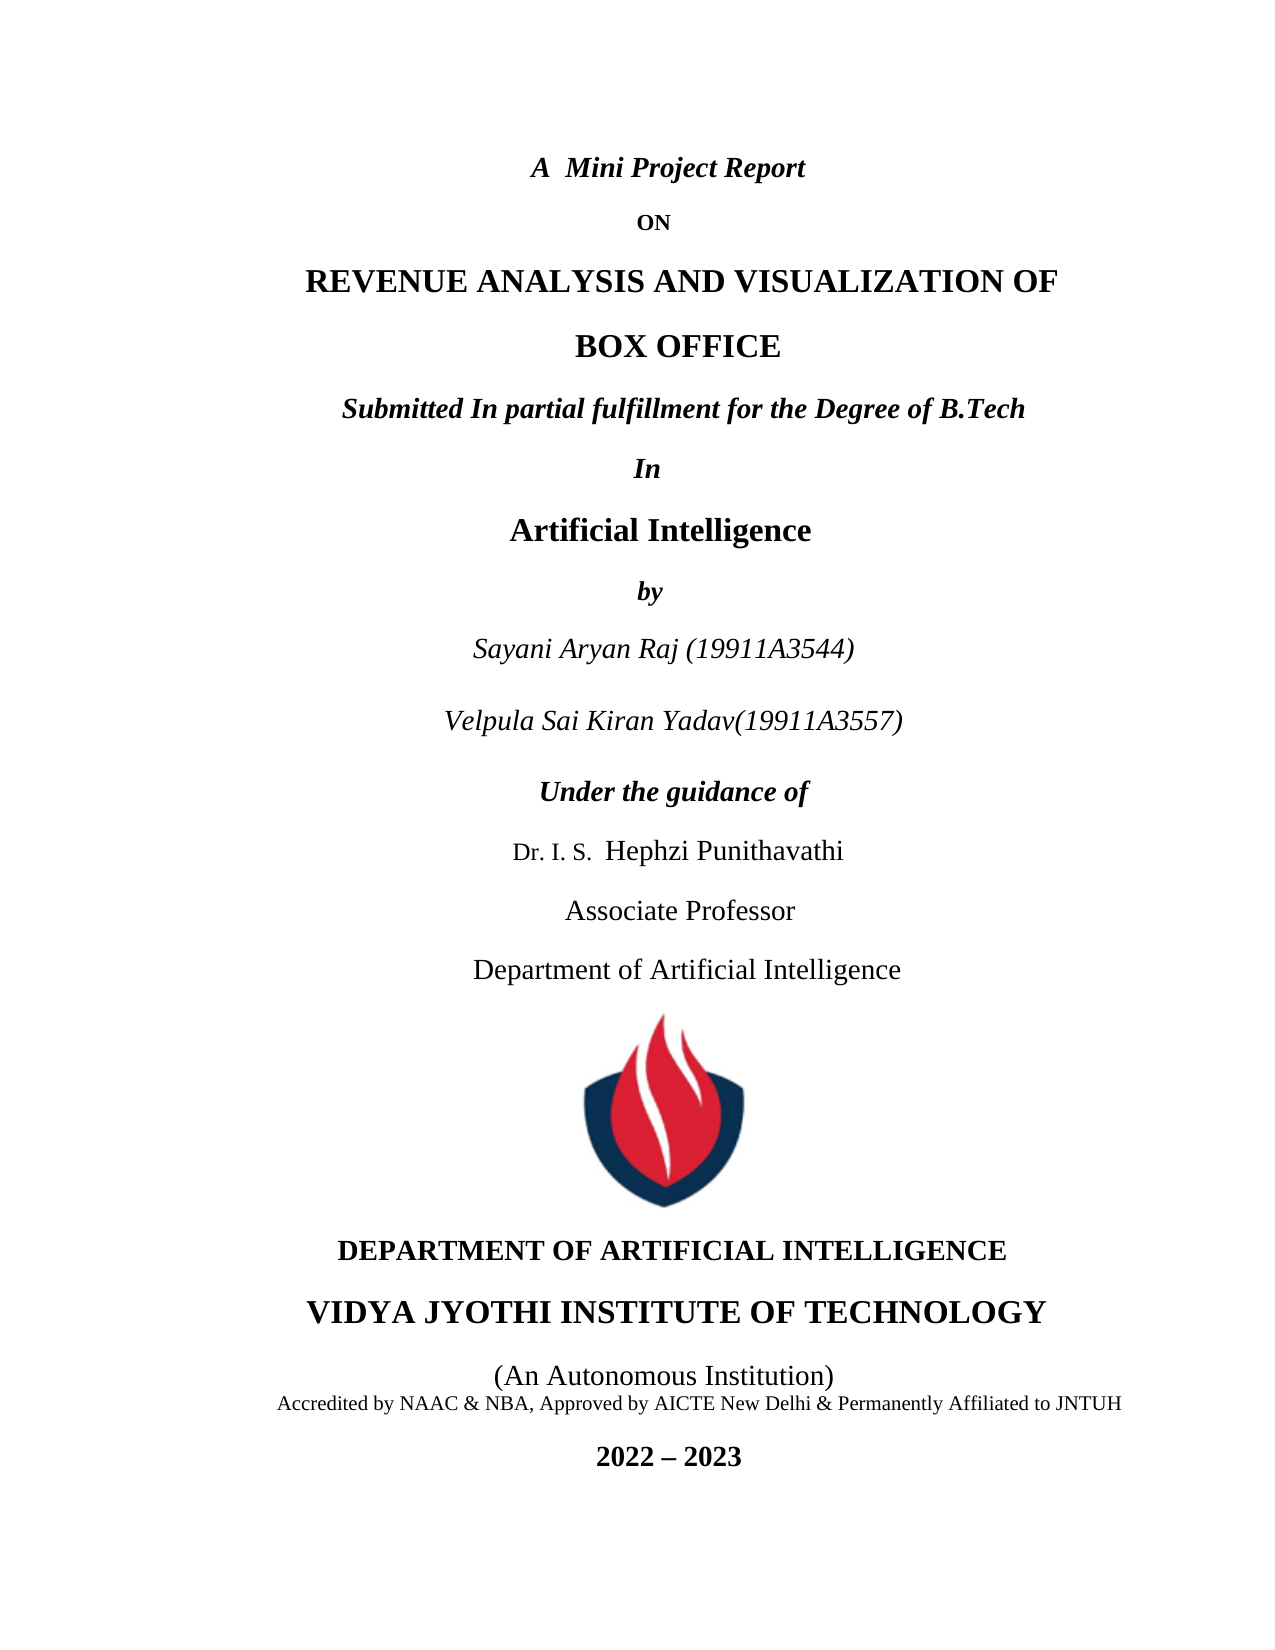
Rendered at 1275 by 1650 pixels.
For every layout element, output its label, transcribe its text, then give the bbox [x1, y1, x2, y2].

text 2022 – 2023 [225, 1439, 1125, 1473]
text Associate Professor [225, 893, 1125, 926]
text Submitted In partial fulfillment for the Degree of B.Tech [225, 391, 1125, 425]
text Dr. I. S. Hephzi Punithavathi [225, 833, 1125, 867]
text BOX OFFICE [225, 326, 1125, 365]
text by [225, 575, 1125, 606]
text (An Autonomous Institution) [225, 1358, 1125, 1391]
text Artificial Intelligence [225, 510, 1125, 548]
picture [575, 1011, 754, 1209]
text In [225, 451, 1125, 484]
text ON [225, 209, 1125, 236]
text A Mini Project Report [225, 150, 1125, 183]
text REVENUE ANALYSIS AND VISUALIZATION OF [225, 262, 1125, 300]
text Sayani Aryan Raj (19911A3544) [225, 632, 1125, 665]
text Velpula Sai Kiran Yadav(19911A3557) [225, 703, 1125, 736]
text Under the guidance of [225, 774, 1125, 807]
text Department of Artificial Intelligence [225, 952, 1125, 986]
text DEPARTMENT OF ARTIFICIAL INTELLIGENCE [225, 1233, 1125, 1267]
text VIDYA JYOTHI INSTITUTE OF TECHNOLOGY [225, 1293, 1125, 1331]
